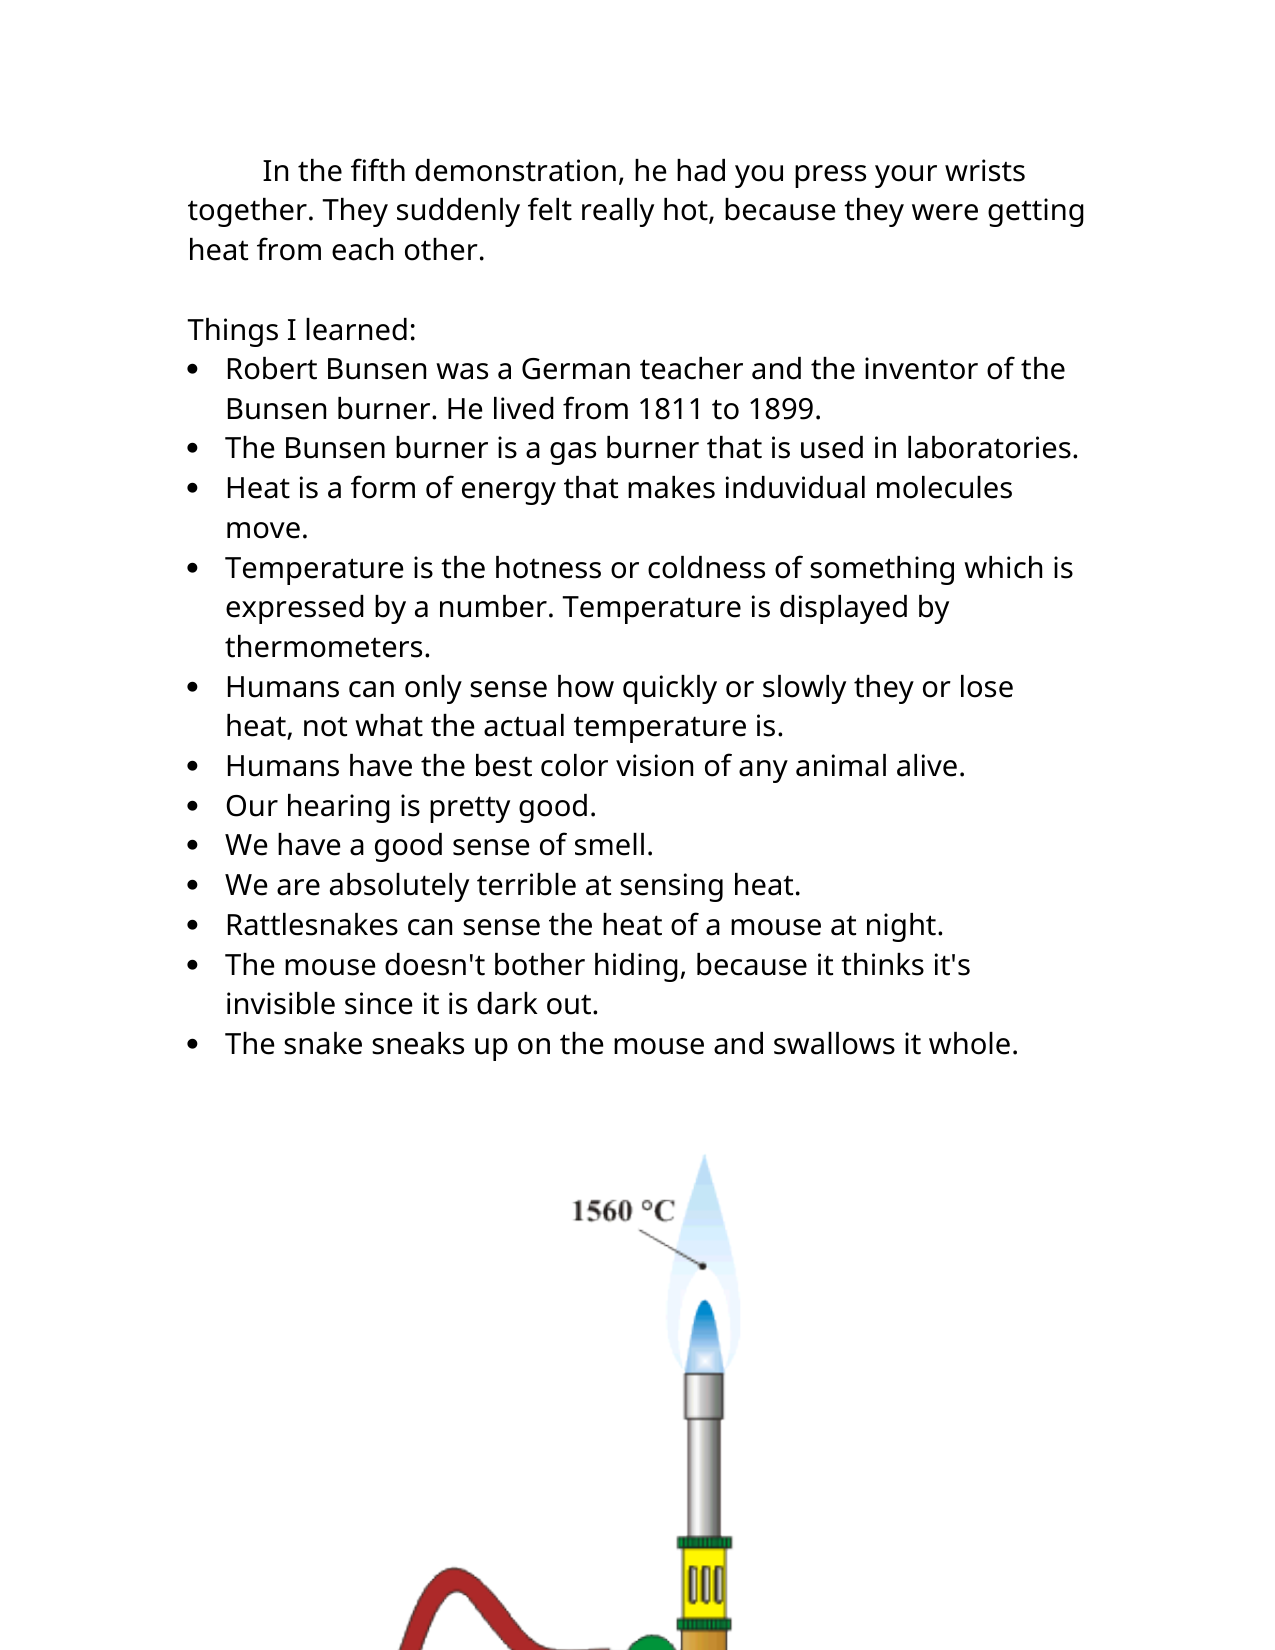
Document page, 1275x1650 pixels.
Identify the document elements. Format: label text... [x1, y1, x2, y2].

text In the fifth demonstration, he had you press your wrists together. They suddenly felt really hot, because they were getting heat from each other. [187, 150, 1087, 269]
list Humans can only sense how quickly or slowly they or lose heat, not what the actual temperature is. [187, 666, 1087, 745]
list We have a good sense of smell. [187, 825, 1087, 864]
picture [383, 1153, 814, 1650]
list We are absolutely terrible at sensing heat. [187, 864, 1087, 904]
list Humans have the best color vision of any animal alive. [187, 745, 1087, 785]
list Rattlesnakes can sense the heat of a mouse at night. [187, 904, 1087, 944]
list The mouse doesn't bother hiding, because it thinks it's invisible since it is dark out. [187, 944, 1087, 1023]
text Things I learned: [187, 309, 1087, 348]
list Our hearing is pretty good. [187, 785, 1087, 825]
list Heat is a form of energy that makes induvidual molecules move. [187, 467, 1087, 547]
list The Bunsen burner is a gas burner that is used in laboratories. [187, 428, 1087, 467]
list Temperature is the hotness or coldness of something which is expressed by a number. Temperature is displayed by thermometers. [187, 547, 1087, 666]
list The snake sneaks up on the mouse and swallows it whole. [187, 1023, 1087, 1063]
list Robert Bunsen was a German teacher and the inventor of the Bunsen burner. He lived from 1811 to 1899. [187, 348, 1087, 428]
